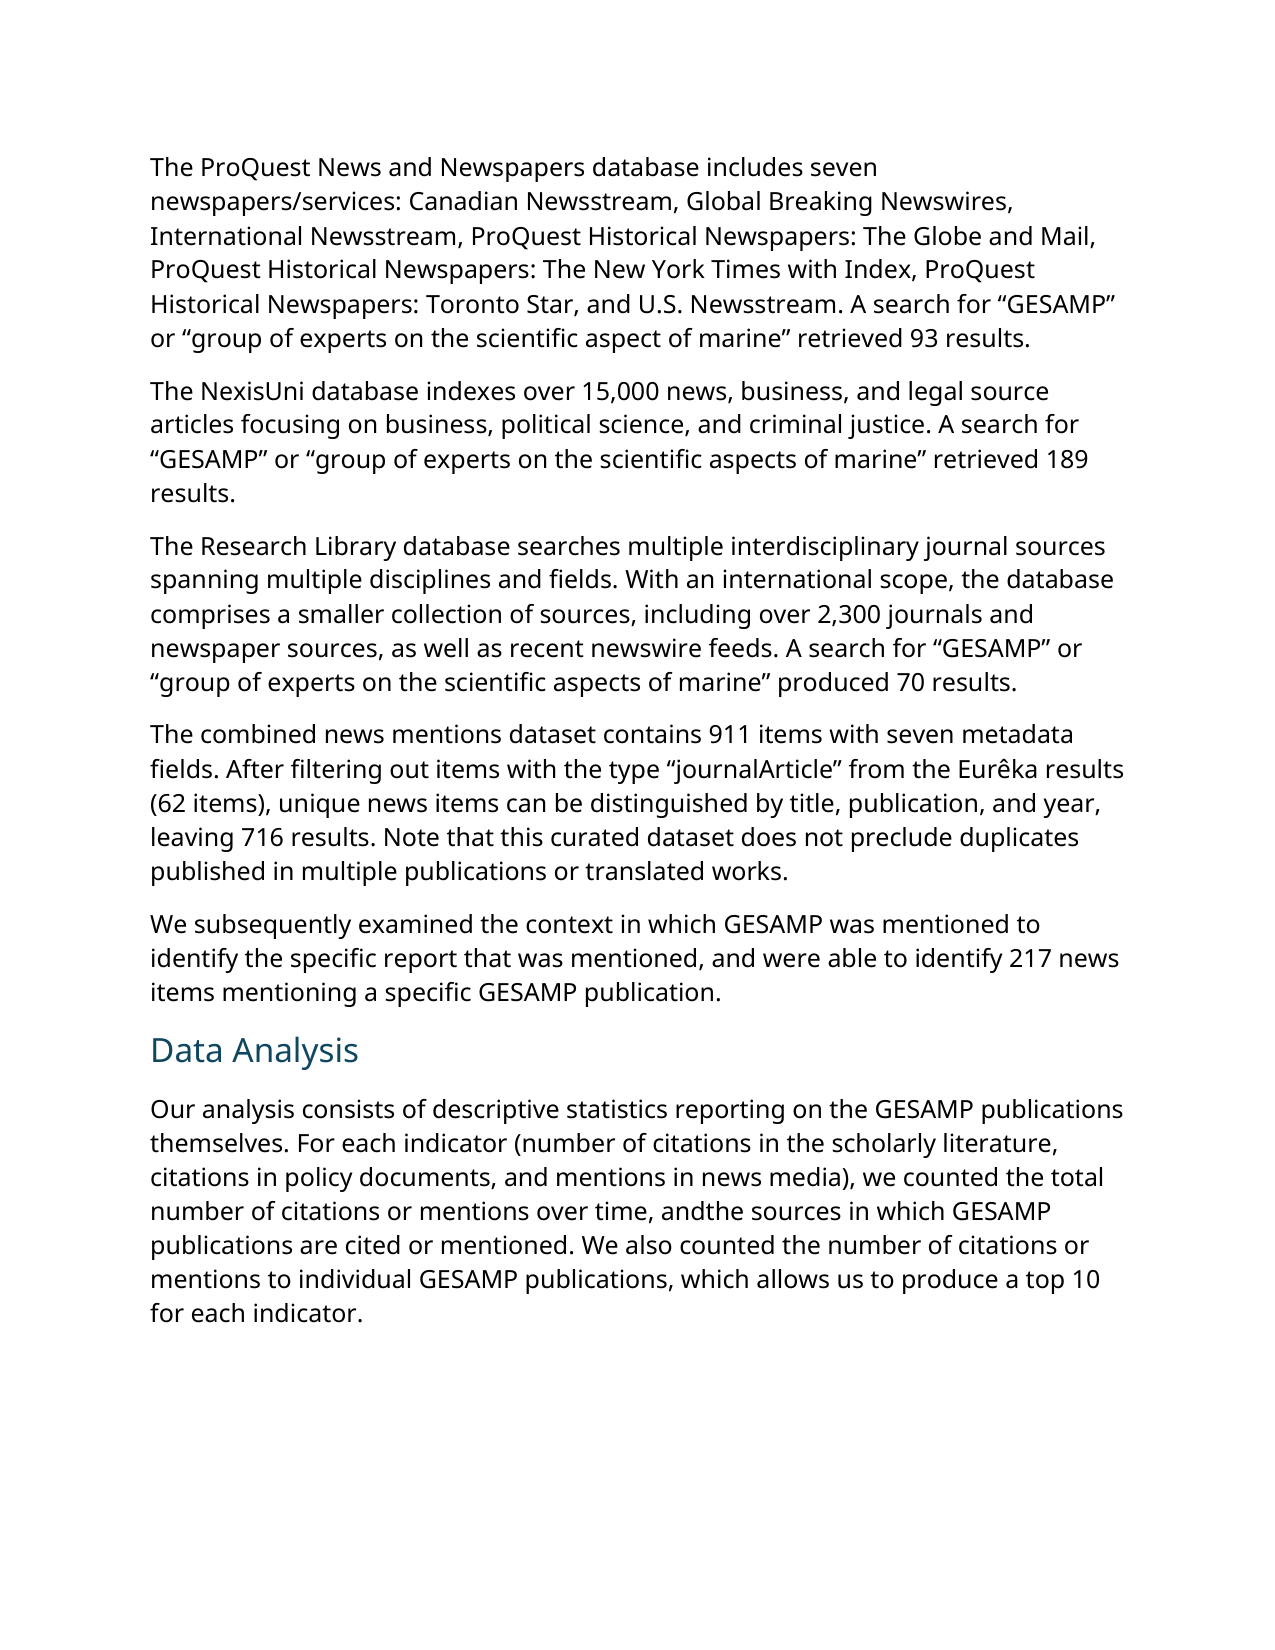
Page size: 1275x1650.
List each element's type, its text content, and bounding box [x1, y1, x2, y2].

subtitle Data Analysis [150, 1027, 1125, 1073]
text The NexisUni database indexes over 15,000 news, business, and legal source articles focusing on business, political science, and criminal justice. A search for “GESAMP” or “group of experts on the scientific aspects of marine” retrieved 189 results. [150, 373, 1125, 509]
text Our analysis consists of descriptive statistics reporting on the GESAMP publications themselves. For each indicator (number of citations in the scholarly literature, citations in policy documents, and mentions in news media), we counted the total number of citations or mentions over time, andthe sources in which GESAMP publications are cited or mentioned. We also counted the number of citations or mentions to individual GESAMP publications, which allows us to produce a top 10 for each indicator. [150, 1091, 1125, 1330]
text We subsequently examined the context in which GESAMP was mentioned to identify the specific report that was mentioned, and were able to identify 217 news items mentioning a specific GESAMP publication. [150, 906, 1125, 1008]
text The Research Library database searches multiple interdisciplinary journal sources spanning multiple disciplines and fields. With an international scope, the database comprises a smaller collection of sources, including over 2,300 journals and newspaper sources, as well as recent newswire feeds. A search for “GESAMP” or “group of experts on the scientific aspects of marine” produced 70 results. [150, 528, 1125, 698]
text The combined news mentions dataset contains 911 items with seven metadata fields. After filtering out items with the type “journalArticle” from the Eurêka results (62 items), unique news items can be distinguished by title, publication, and year, leaving 716 results. Note that this curated dataset does not preclude duplicates published in multiple publications or translated works. [150, 717, 1125, 887]
text The ProQuest News and Newspapers database includes seven newspapers/services: Canadian Newsstream, Global Breaking Newswires, International Newsstream, ProQuest Historical Newspapers: The Globe and Mail, ProQuest Historical Newspapers: The New York Times with Index, ProQuest Historical Newspapers: Toronto Star, and U.S. Newsstream. A search for “GESAMP” or “group of experts on the scientific aspect of marine” retrieved 93 results. [150, 150, 1125, 354]
